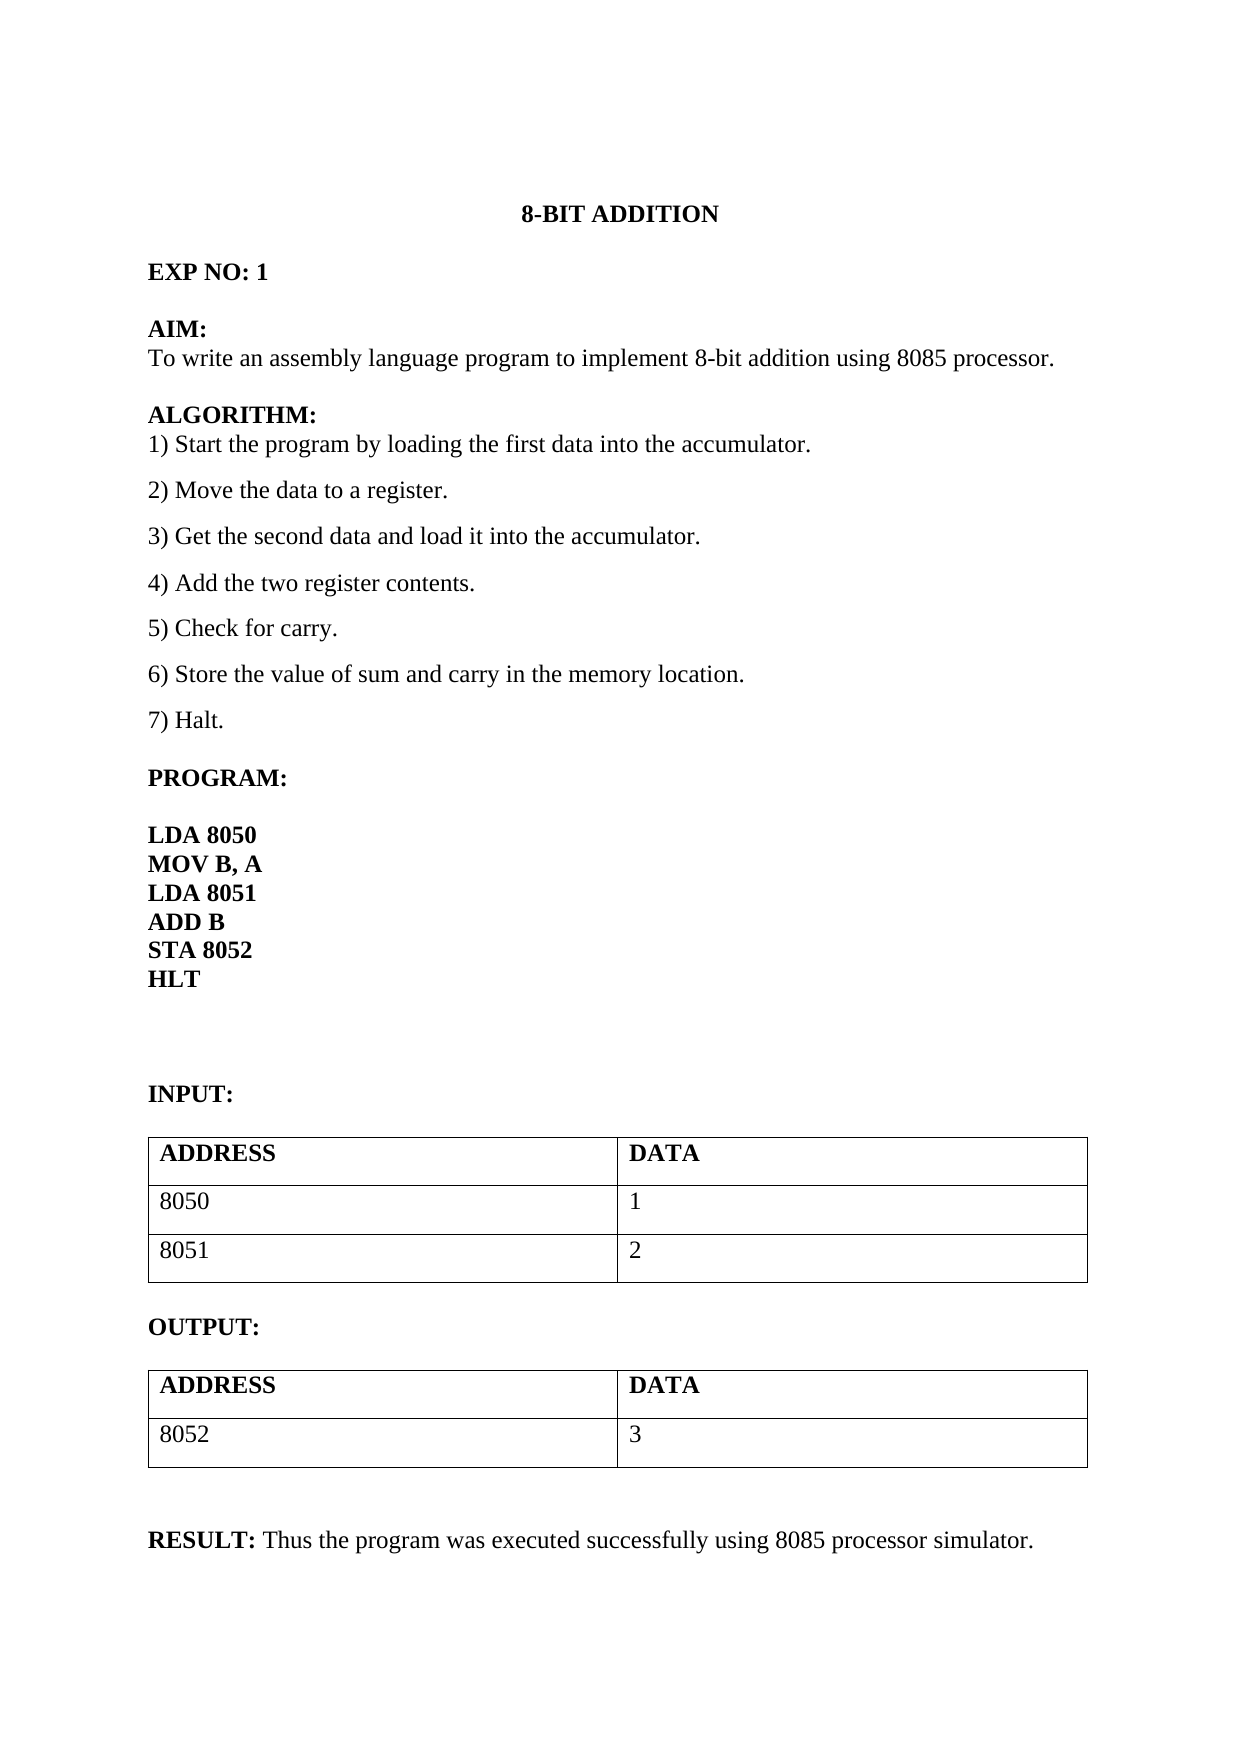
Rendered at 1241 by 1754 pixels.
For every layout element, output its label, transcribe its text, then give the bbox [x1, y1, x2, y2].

table_header DATA [618, 1138, 1087, 1185]
table_header ADDRESS [149, 1371, 617, 1418]
text ALGORITHM: [148, 400, 1093, 429]
table_cell 1 [618, 1186, 1087, 1234]
text 8-BIT ADDITION [148, 199, 1093, 228]
table_cell 8051 [149, 1235, 617, 1282]
table_header DATA [618, 1371, 1087, 1418]
text EXP NO: 1 [148, 257, 1093, 285]
table_cell 2 [618, 1235, 1087, 1282]
text To write an assembly language program to implement 8-bit addition using 8085 processor. [148, 343, 1093, 372]
text AIM: [148, 314, 1093, 343]
text PROGRAM: [148, 763, 1093, 792]
text 1) Start the program by loading the first data into the accumulator. [148, 429, 1093, 458]
table_header ADDRESS [149, 1138, 617, 1185]
text 2) Move the data to a register. [148, 475, 1093, 504]
text ADD B [148, 907, 1093, 935]
text 5) Check for carry. [148, 613, 1093, 642]
text MOV B, A [148, 849, 1093, 878]
text INPUT: [148, 1079, 1093, 1108]
text STA 8052 [148, 935, 1093, 964]
text LDA 8050 [148, 820, 1093, 849]
text 7) Halt. [148, 705, 1093, 734]
text 4) Add the two register contents. [148, 568, 1093, 596]
text LDA 8051 [148, 878, 1093, 907]
text 3) Get the second data and load it into the accumulator. [148, 521, 1093, 550]
text RESULT: Thus the program was executed successfully using 8085 processor simulator. [148, 1525, 1093, 1554]
table_cell 8052 [149, 1419, 617, 1467]
text HLT [148, 964, 1093, 993]
text 6) Store the value of sum and carry in the memory location. [148, 659, 1093, 688]
table_cell 3 [618, 1419, 1087, 1467]
text OUTPUT: [148, 1312, 1093, 1341]
table_cell 8050 [149, 1186, 617, 1234]
